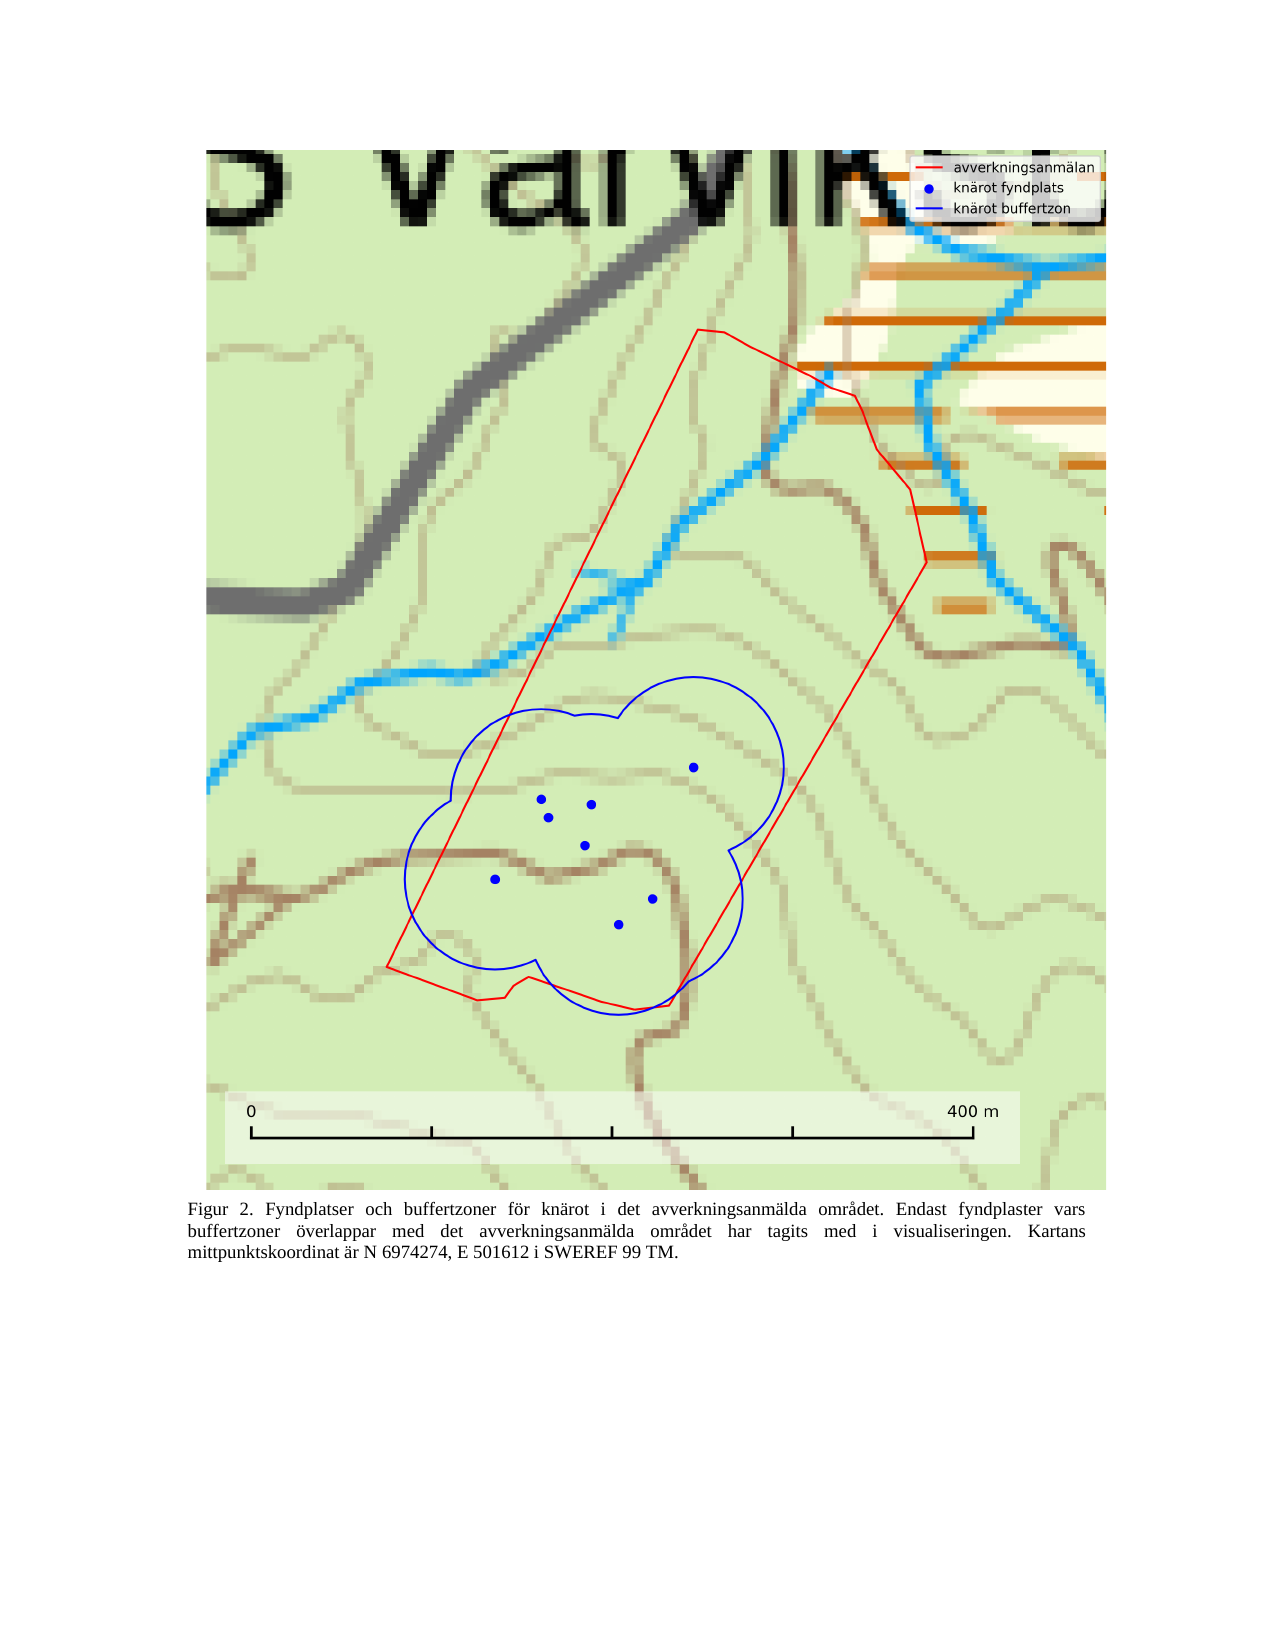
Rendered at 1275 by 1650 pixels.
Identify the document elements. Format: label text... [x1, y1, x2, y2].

picture [206, 150, 1107, 1190]
text Figur 2. Fyndplatser och buffertzoner för knärot i det avverkningsanmälda området. Endast fyndplaster vars buffertzoner överlappar med det avverkningsanmälda området har tagits med i visualiseringen. Kartans mittpunktskoordinat är N 6974274, E 501612 i SWEREF 99 TM. [187, 1198, 1087, 1263]
